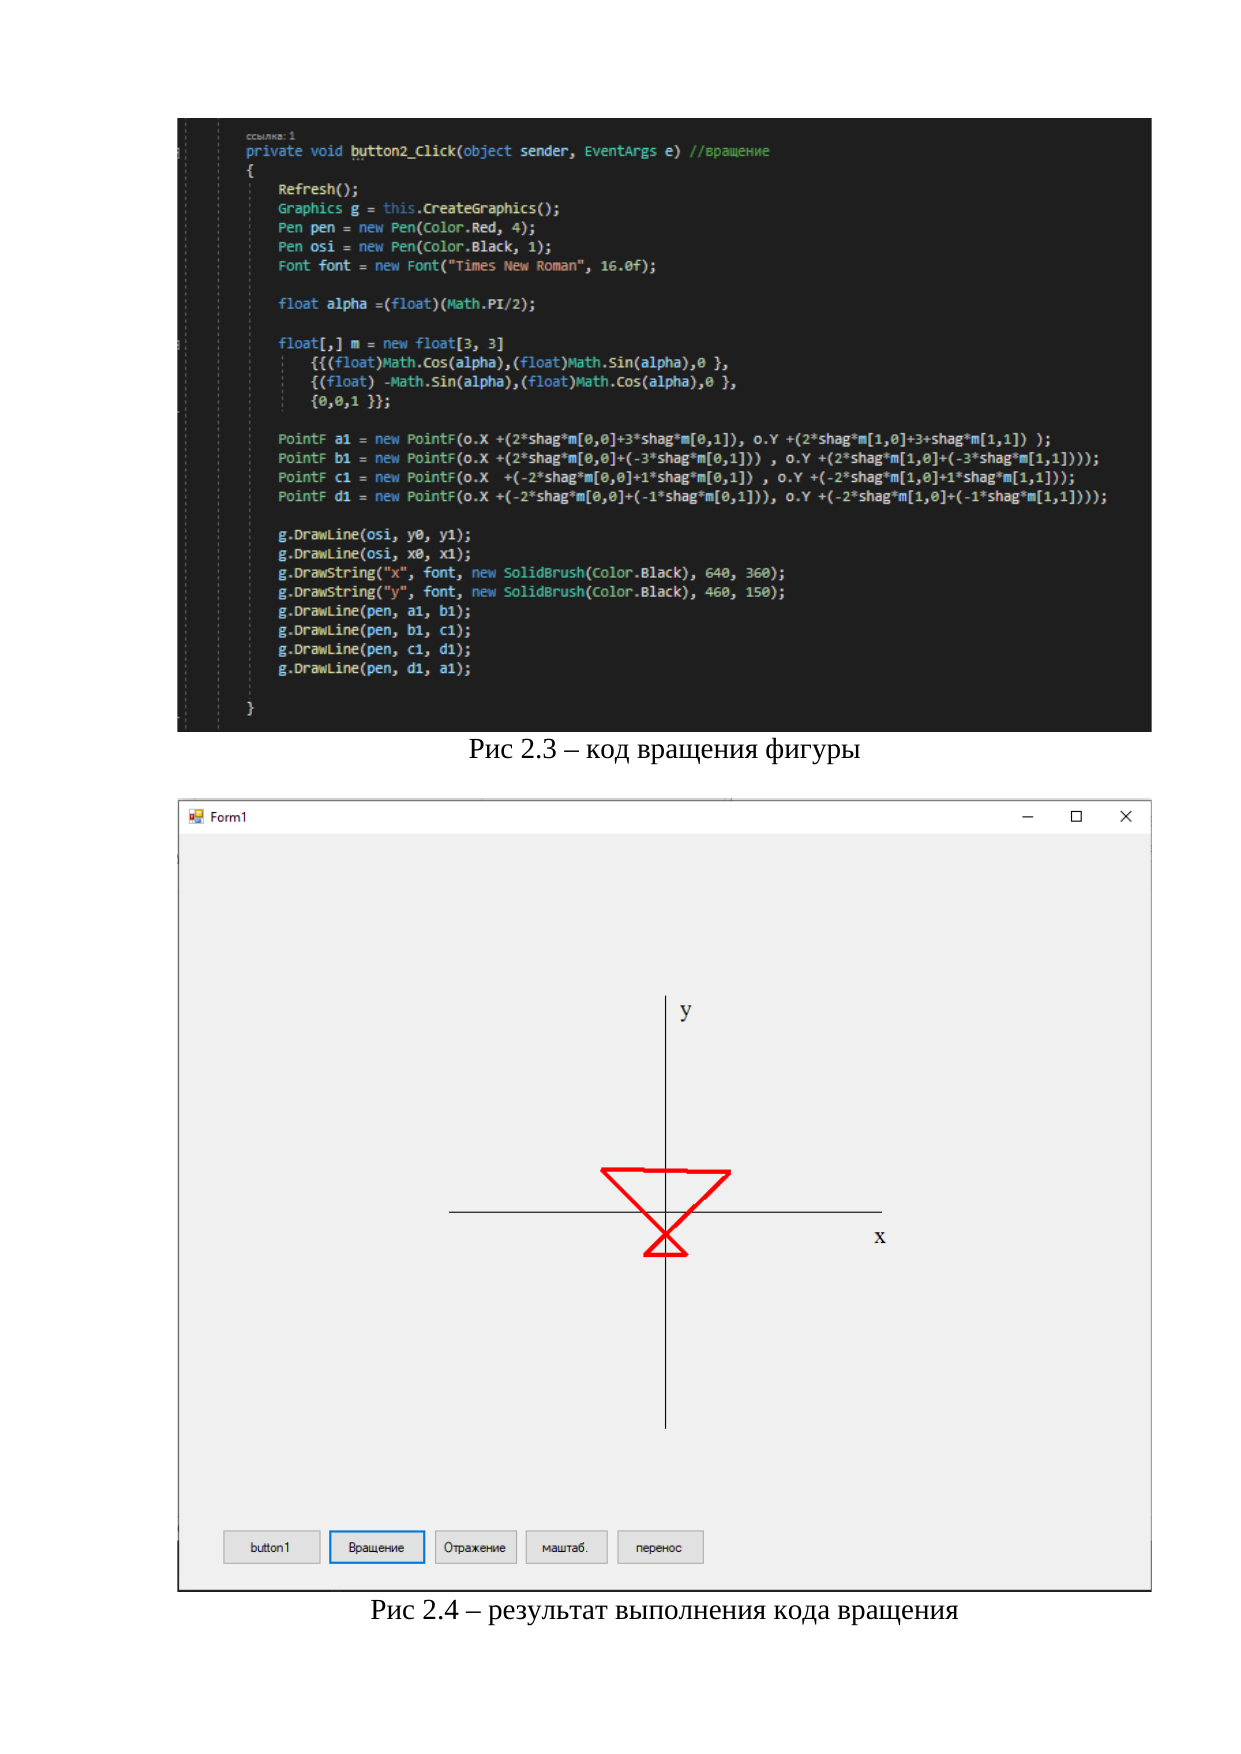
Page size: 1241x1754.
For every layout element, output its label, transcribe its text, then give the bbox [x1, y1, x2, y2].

text Рис 2.4 – результат выполнения кода вращения [177, 1592, 1152, 1625]
picture [177, 798, 1152, 1592]
picture [177, 118, 1152, 732]
text Рис 2.3 – код вращения фигуры [177, 732, 1152, 765]
